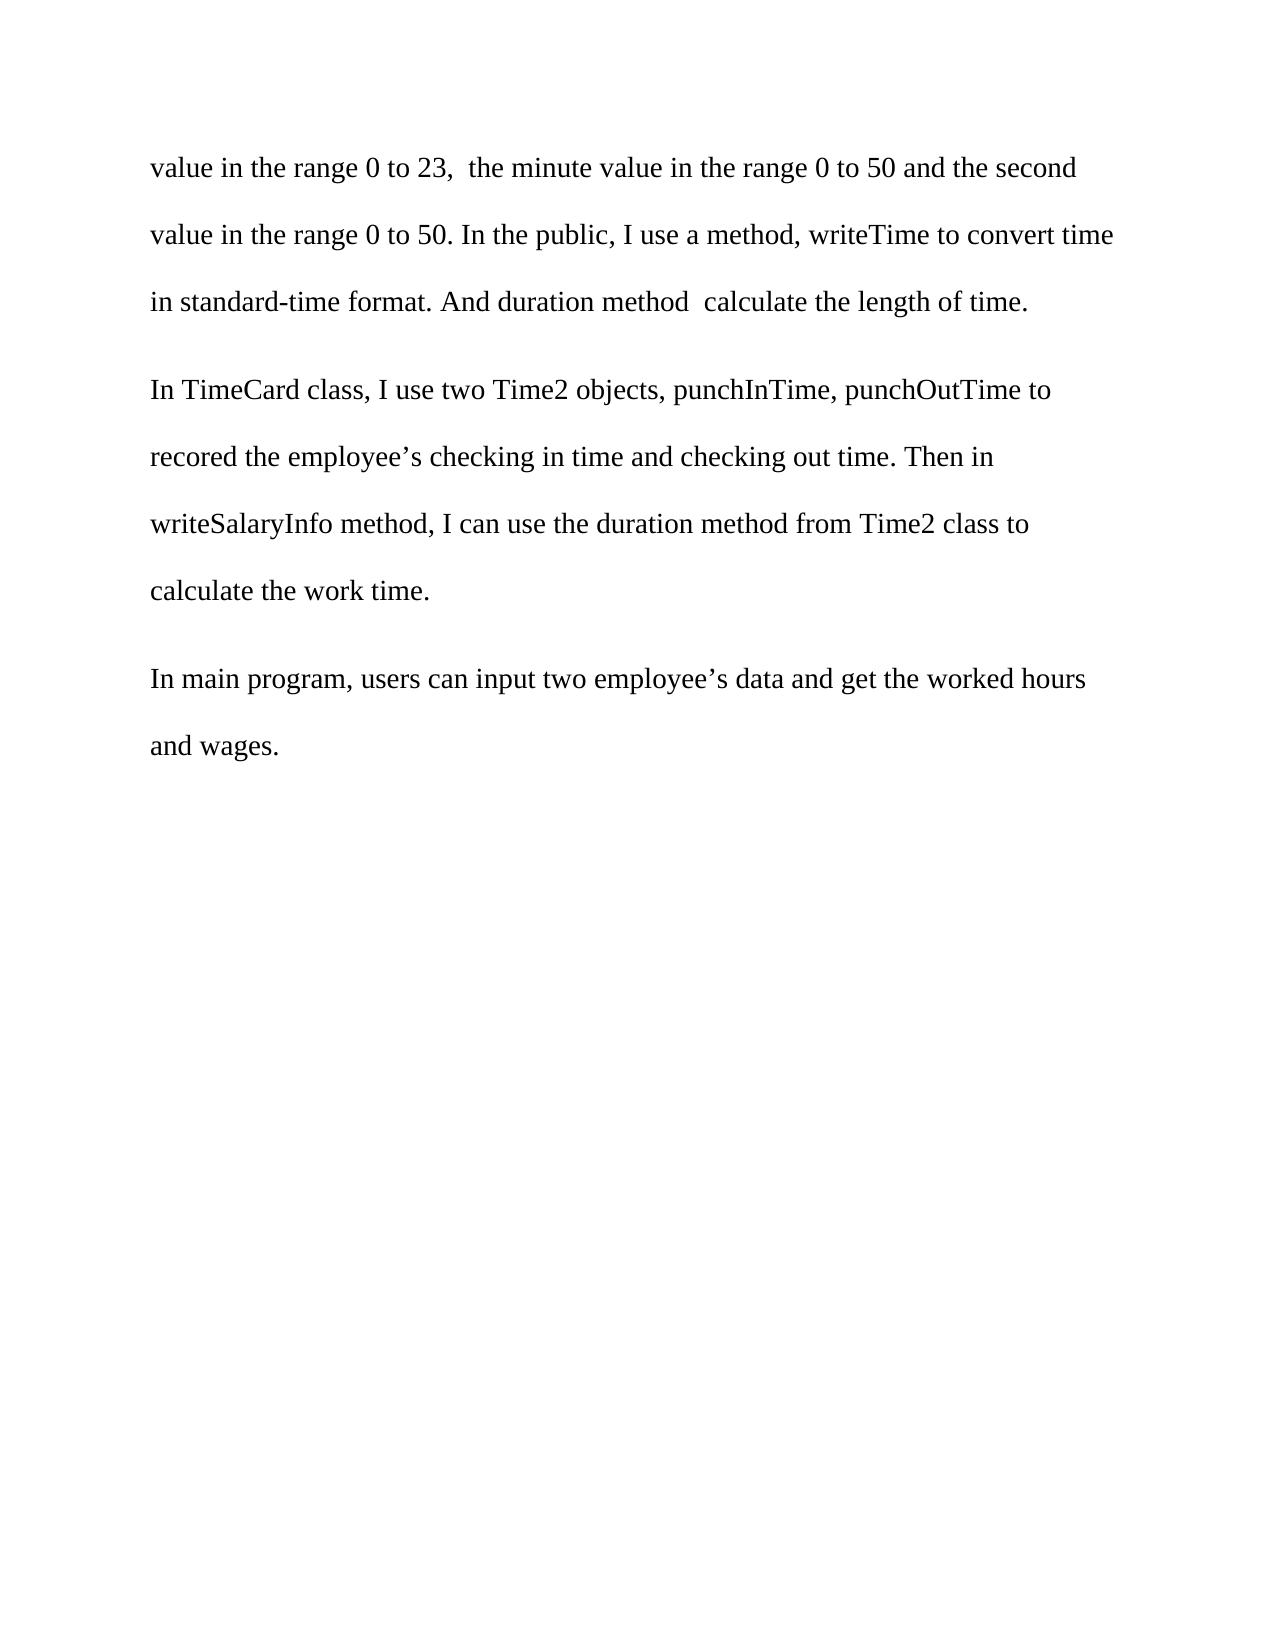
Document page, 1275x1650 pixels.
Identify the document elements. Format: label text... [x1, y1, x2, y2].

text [150, 150, 1125, 318]
text In TimeCard class, I use two Time2 objects, punchInTime, punchOutTime to recored the employee’s checking in time and checking out time. Then in writeSalaryInfo method, I can use the duration method from Time2 class to calculate the work time. [150, 372, 1125, 607]
text In main program, users can input two employee’s data and get the worked hours and wages. [150, 661, 1125, 762]
